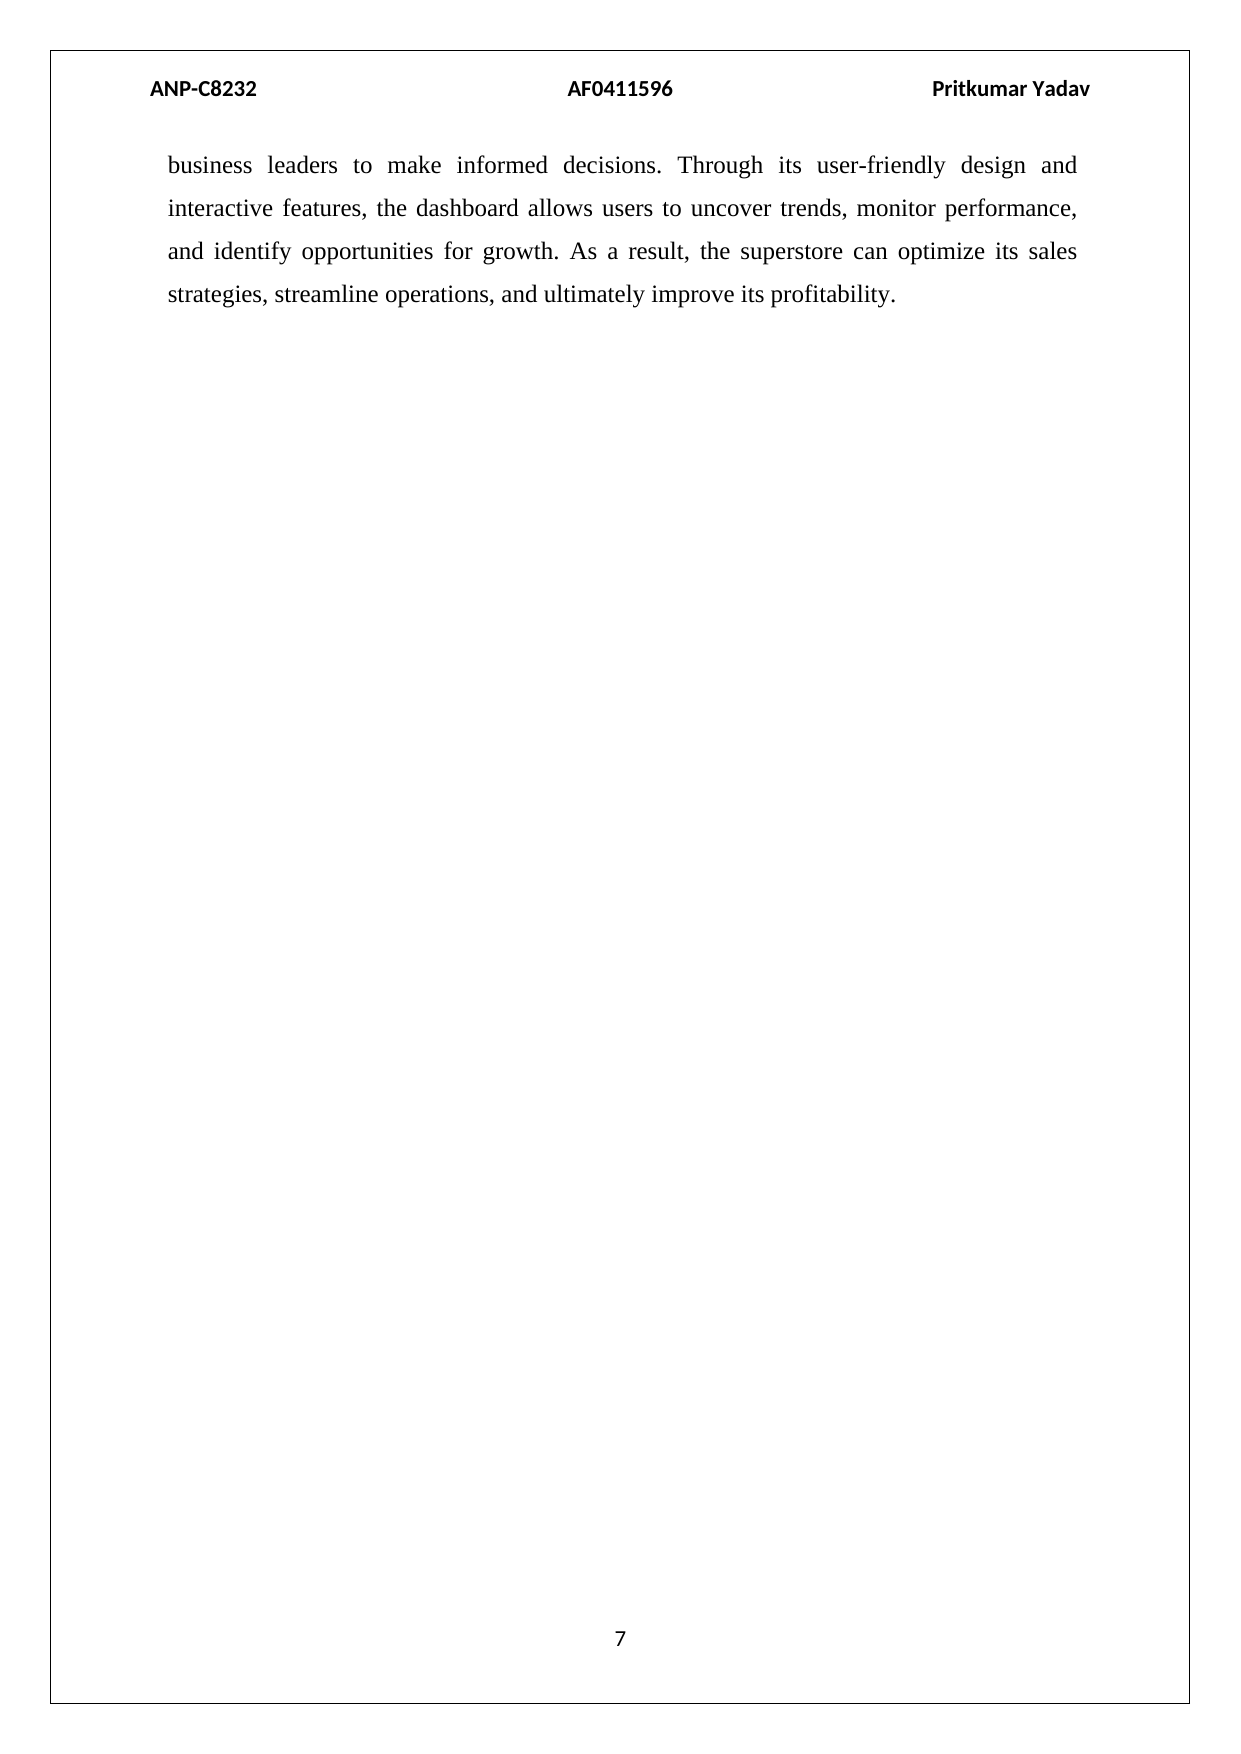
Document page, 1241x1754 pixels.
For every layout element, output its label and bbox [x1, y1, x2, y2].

text [168, 150, 1078, 308]
